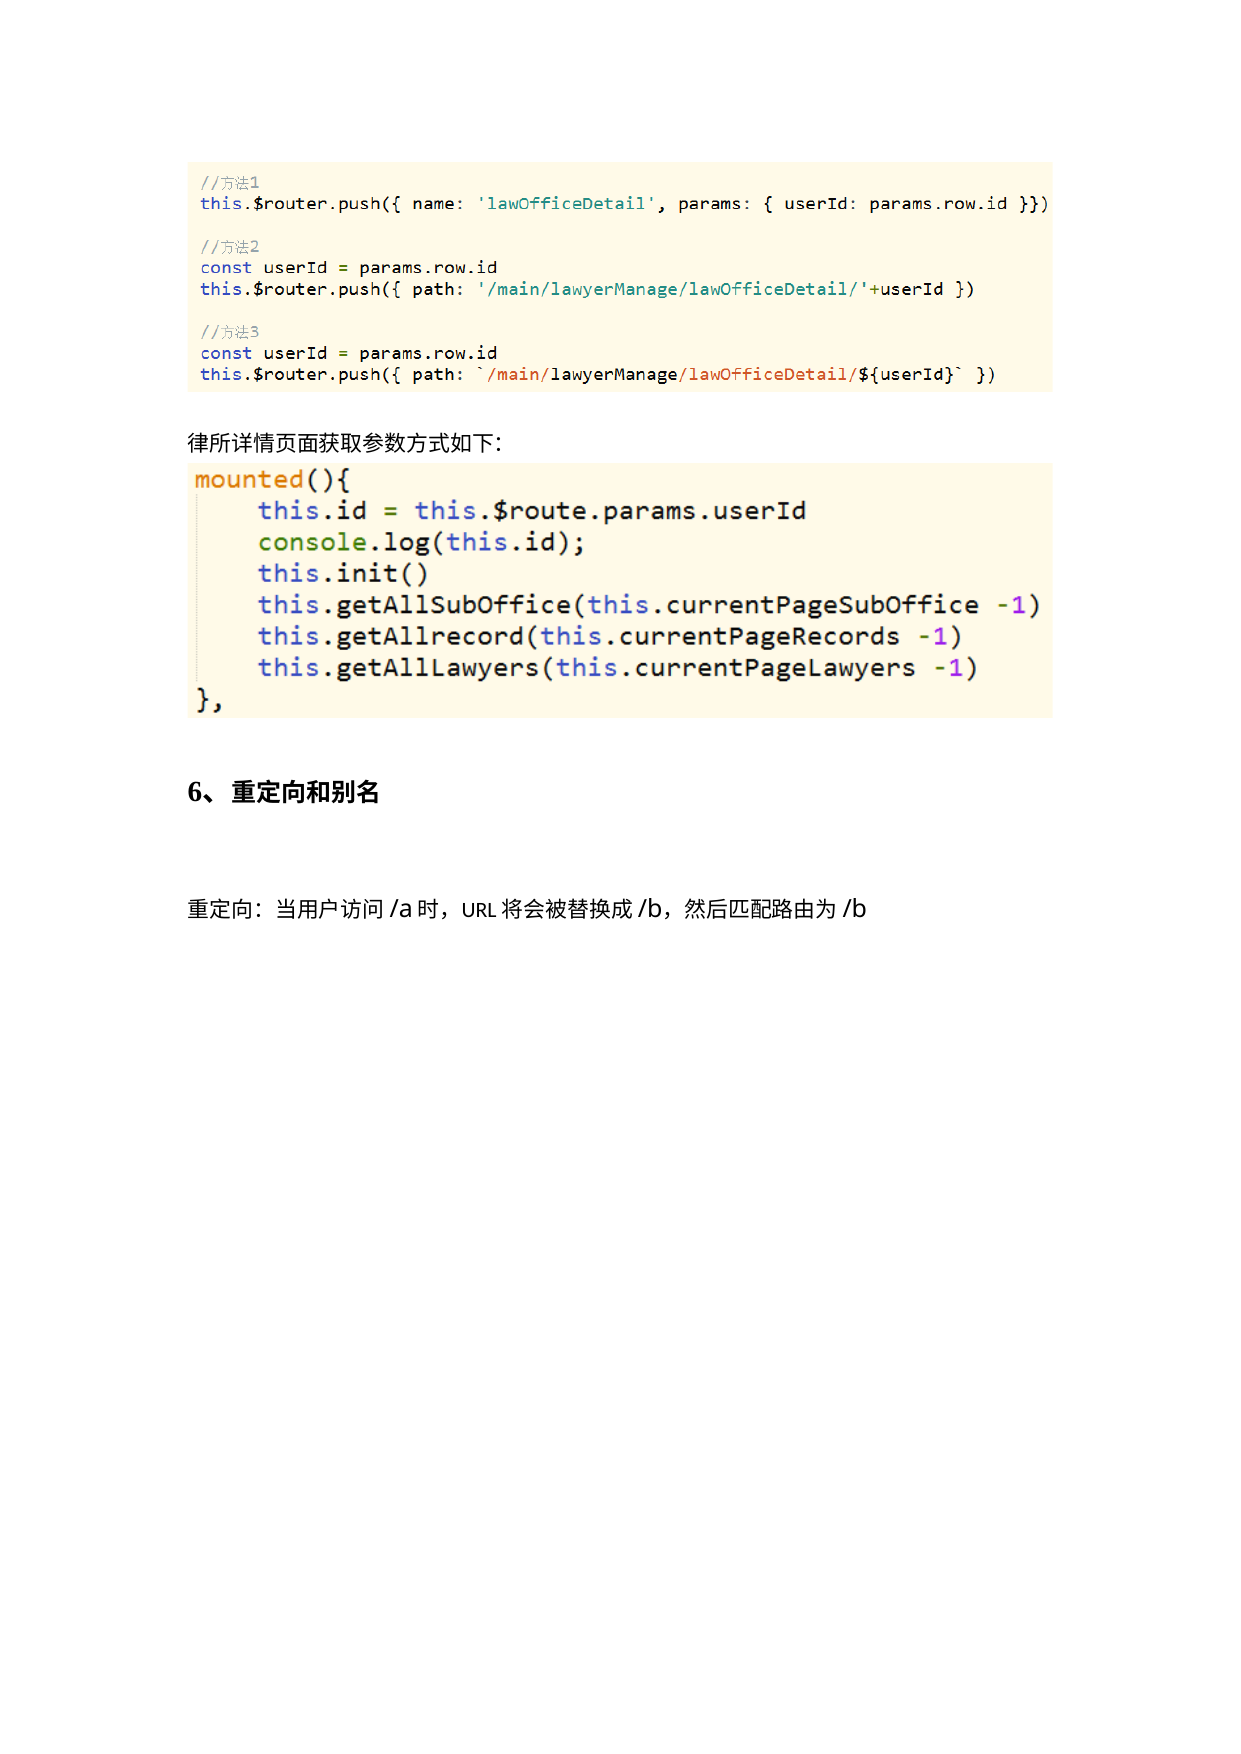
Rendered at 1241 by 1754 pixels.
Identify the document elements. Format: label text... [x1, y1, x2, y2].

picture [187, 162, 1053, 392]
picture [187, 463, 1053, 718]
text 重定向：当用户访问 /a时，URL 将会被替换成 /b，然后匹配路由为 /b [187, 875, 1053, 940]
subtitle 6、重定向和别名 [187, 756, 1053, 821]
text 律所详情页面获取参数方式如下： [187, 426, 1053, 458]
